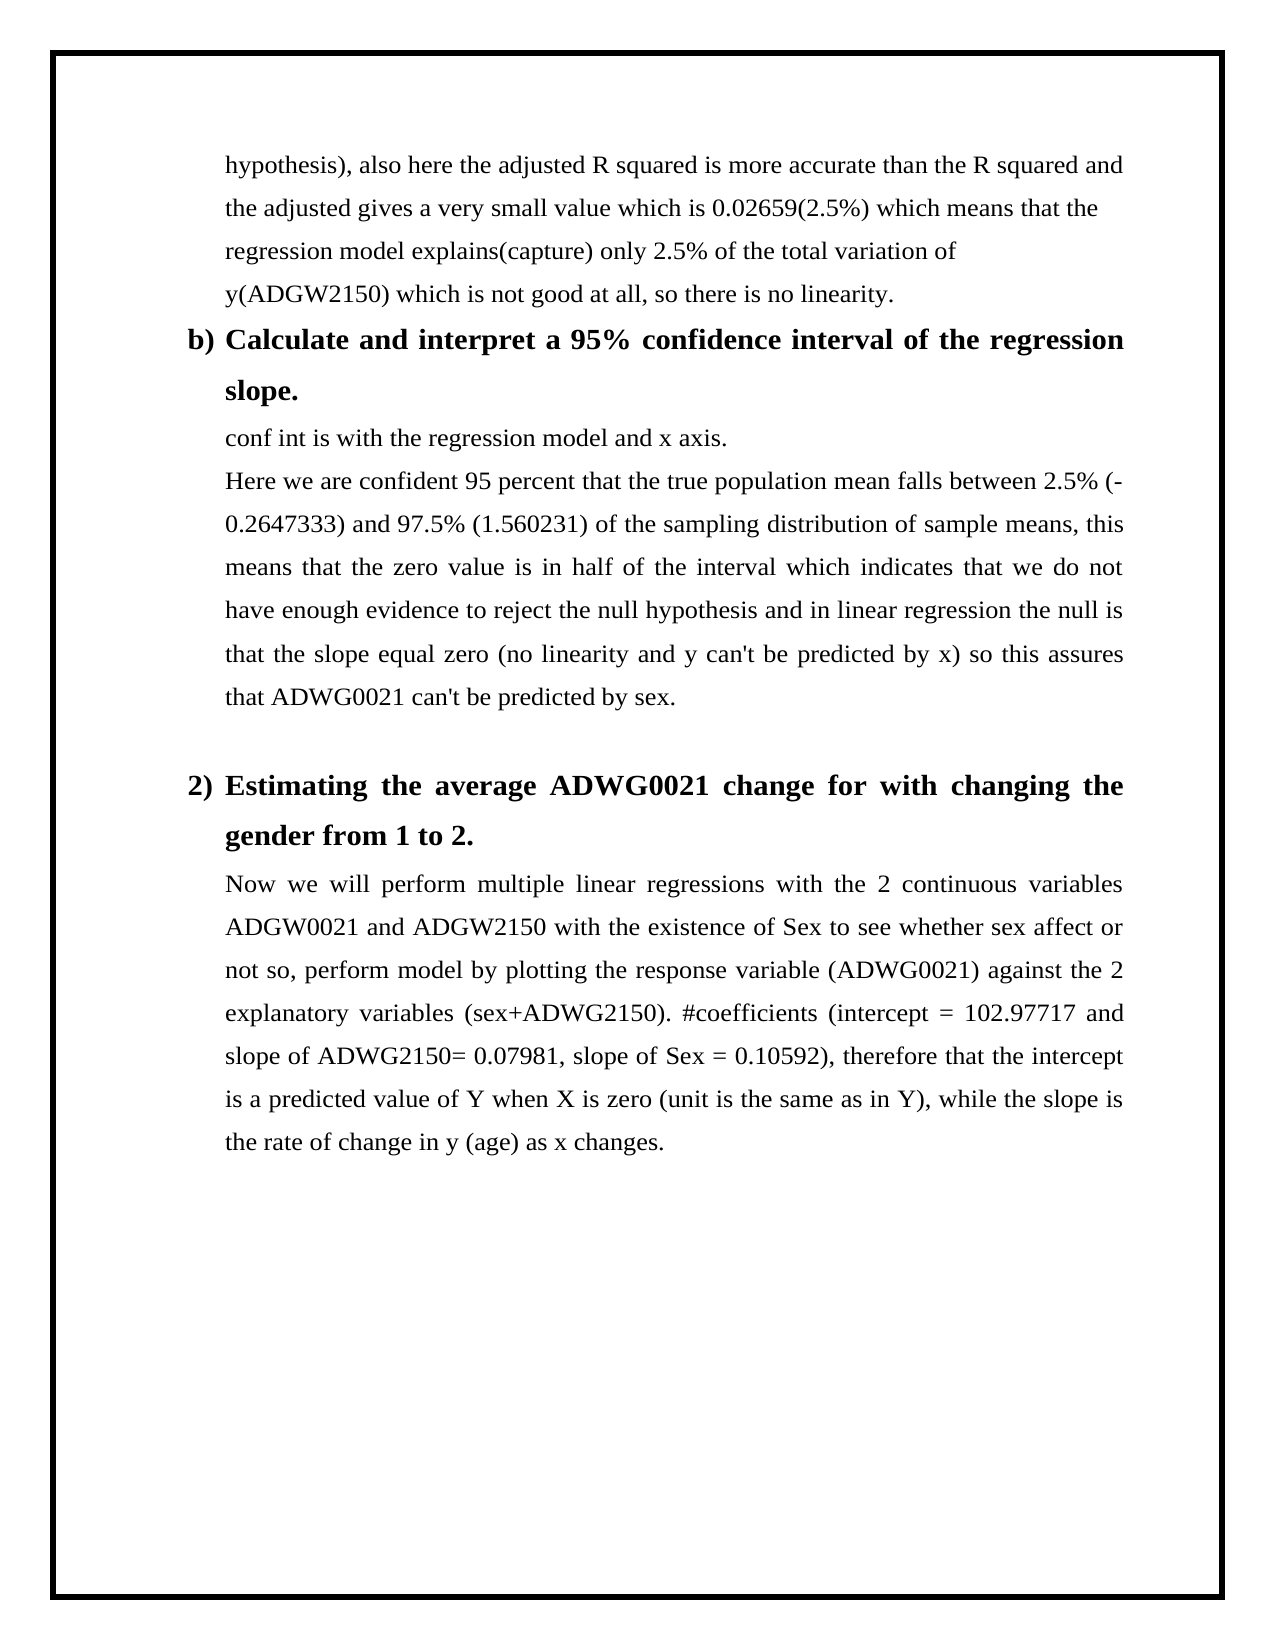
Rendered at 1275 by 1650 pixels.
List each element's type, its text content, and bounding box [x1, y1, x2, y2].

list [187, 150, 1125, 308]
list Calculate and interpret a 95% confidence interval of the regression slope. [187, 322, 1125, 406]
list Estimating the average ADWG0021 change for with changing the gender from 1 to 2. [187, 768, 1125, 852]
list Now we will perform multiple linear regressions with the 2 continuous variables ADGW0021 and ADGW2150 with the existence of Sex to see whether sex affect or not so, perform model by plotting the response variable (ADWG0021) against the 2 explanatory variables (sex+ADWG2150). #coefficients (intercept = 102.97717 and slope of ADWG2150= 0.07981, slope of Sex = 0.10592), therefore that the intercept is a predicted value of Y when X is zero (unit is the same as in Y), while the slope is the rate of change in y (age) as x changes. [225, 869, 1125, 1156]
list Here we are confident 95 percent that the true population mean falls between 2.5% (-0.2647333) and 97.5% (1.560231) of the sampling distribution of sample means, this means that the zero value is in half of the interval which indicates that we do not have enough evidence to reject the null hypothesis and in linear regression the null is that the slope equal zero (no linearity and y can't be predicted by x) so this assures that ADWG0021 can't be predicted by sex. [225, 466, 1125, 711]
list conf int is with the regression model and x axis. [225, 423, 1125, 452]
